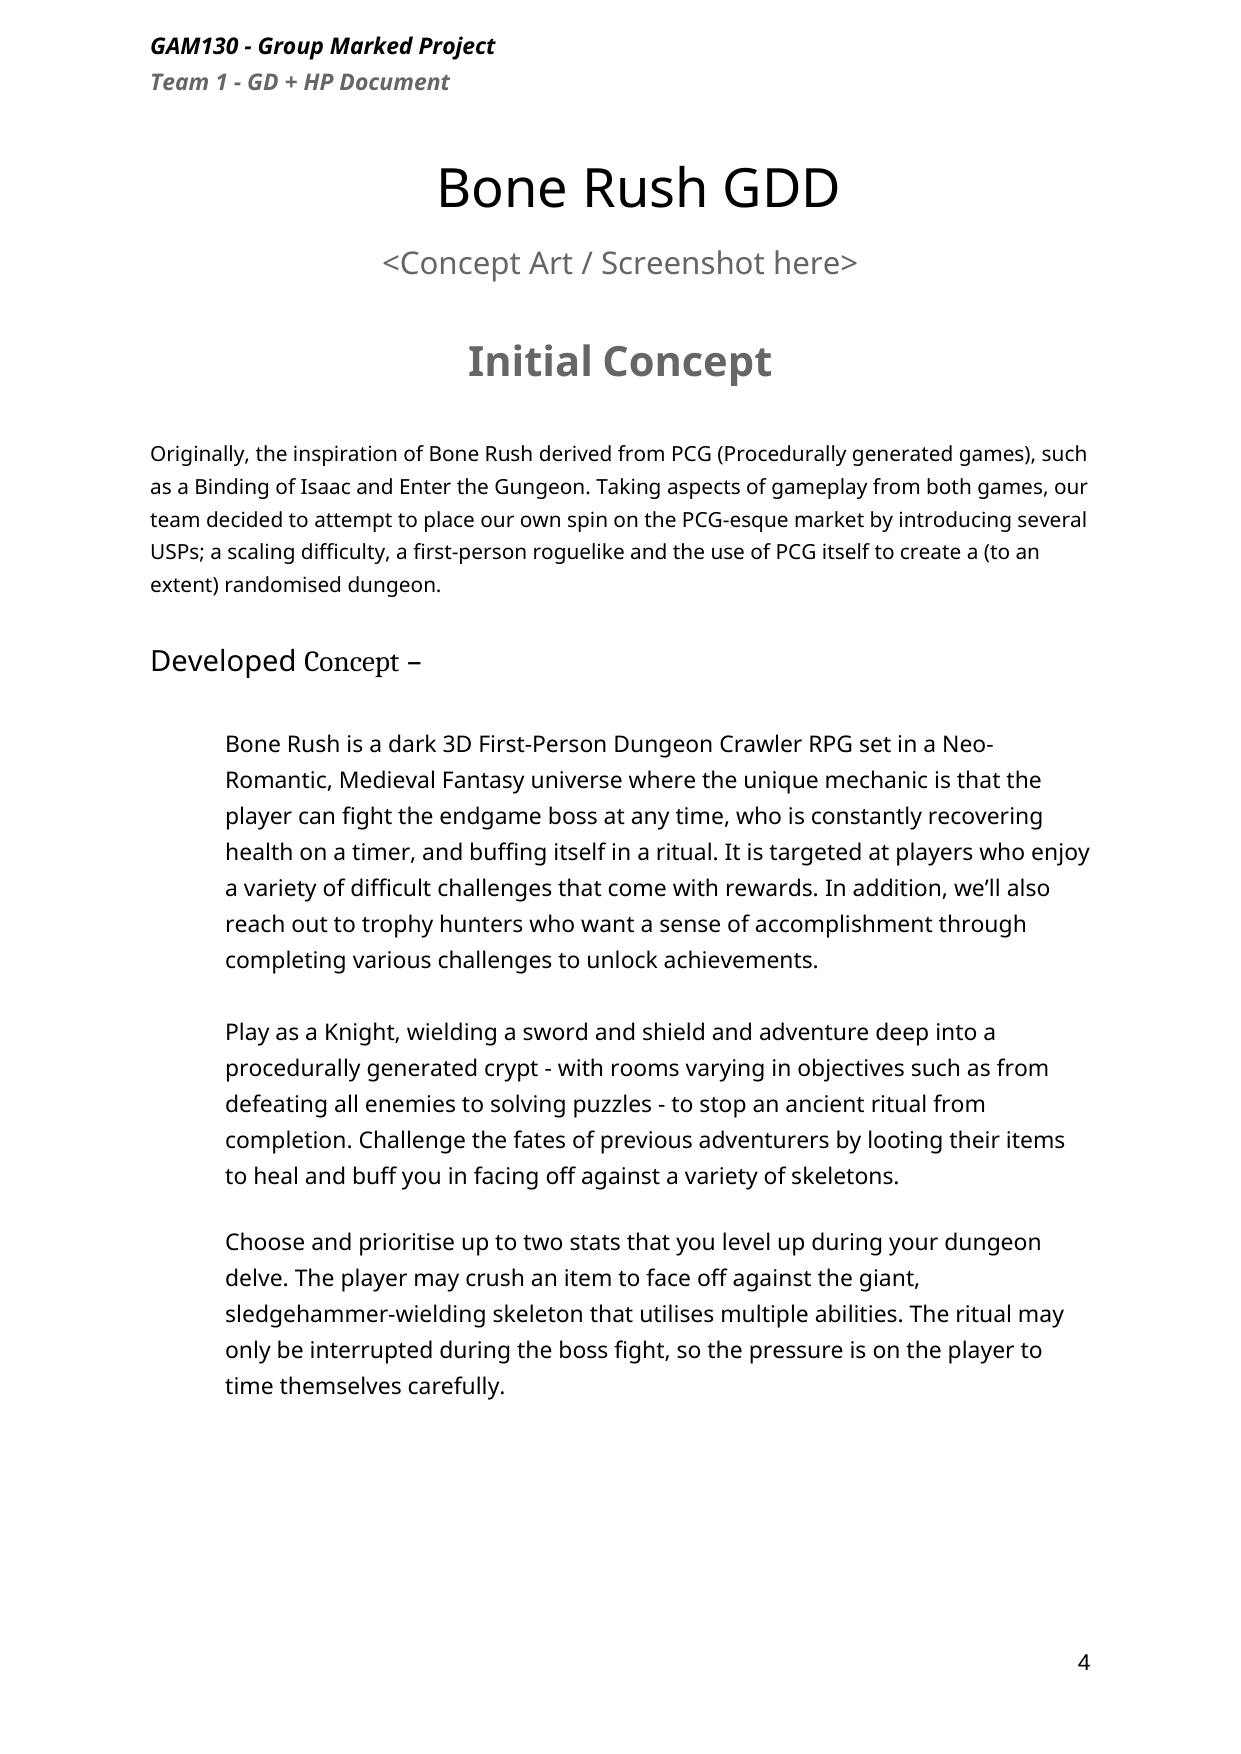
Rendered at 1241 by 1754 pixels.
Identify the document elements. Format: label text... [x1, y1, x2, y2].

title Bone Rush GDD [187, 150, 1090, 224]
subtitle Developed Concept – [150, 640, 1090, 680]
text Bone Rush is a dark 3D First-Person Dungeon Crawler RPG set in a Neo-Romantic, Medieval Fantasy universe where the unique mechanic is that the player can fight the endgame boss at any time, who is constantly recovering health on a timer, and buffing itself in a ritual. It is targeted at players who enjoy a variety of difficult challenges that come with rewards. In addition, we’ll also reach out to trophy hunters who want a sense of accomplishment through completing various challenges to unlock achievements. [225, 728, 1090, 975]
text Choose and prioritise up to two stats that you level up during your dungeon delve. The player may crush an item to face off against the giant, sledgehammer-wielding skeleton that utilises multiple abilities. The ritual may only be interrupted during the boss fight, so the pressure is on the player to time themselves carefully. [225, 1226, 1090, 1401]
subtitle <Concept Art / Screenshot here> [150, 241, 1090, 284]
text Play as a Knight, wielding a sword and shield and adventure deep into a procedurally generated crypt - with rooms varying in objectives such as from defeating all enemies to solving puzzles - to stop an ancient ritual from completion. Challenge the fates of previous adventurers by looting their items to heal and buff you in facing off against a variety of skeletons. [225, 1016, 1090, 1191]
text Originally, the inspiration of Bone Rush derived from PCG (Procedurally generated games), such as a Binding of Isaac and Enter the Gungeon. Taking aspects of gameplay from both games, our team decided to attempt to place our own spin on the PCG-esque market by introducing several USPs; a scaling difficulty, a first-person roguelike and the use of PCG itself to create a (to an extent) randomised dungeon. [150, 439, 1090, 598]
subtitle Initial Concept [150, 332, 1090, 388]
